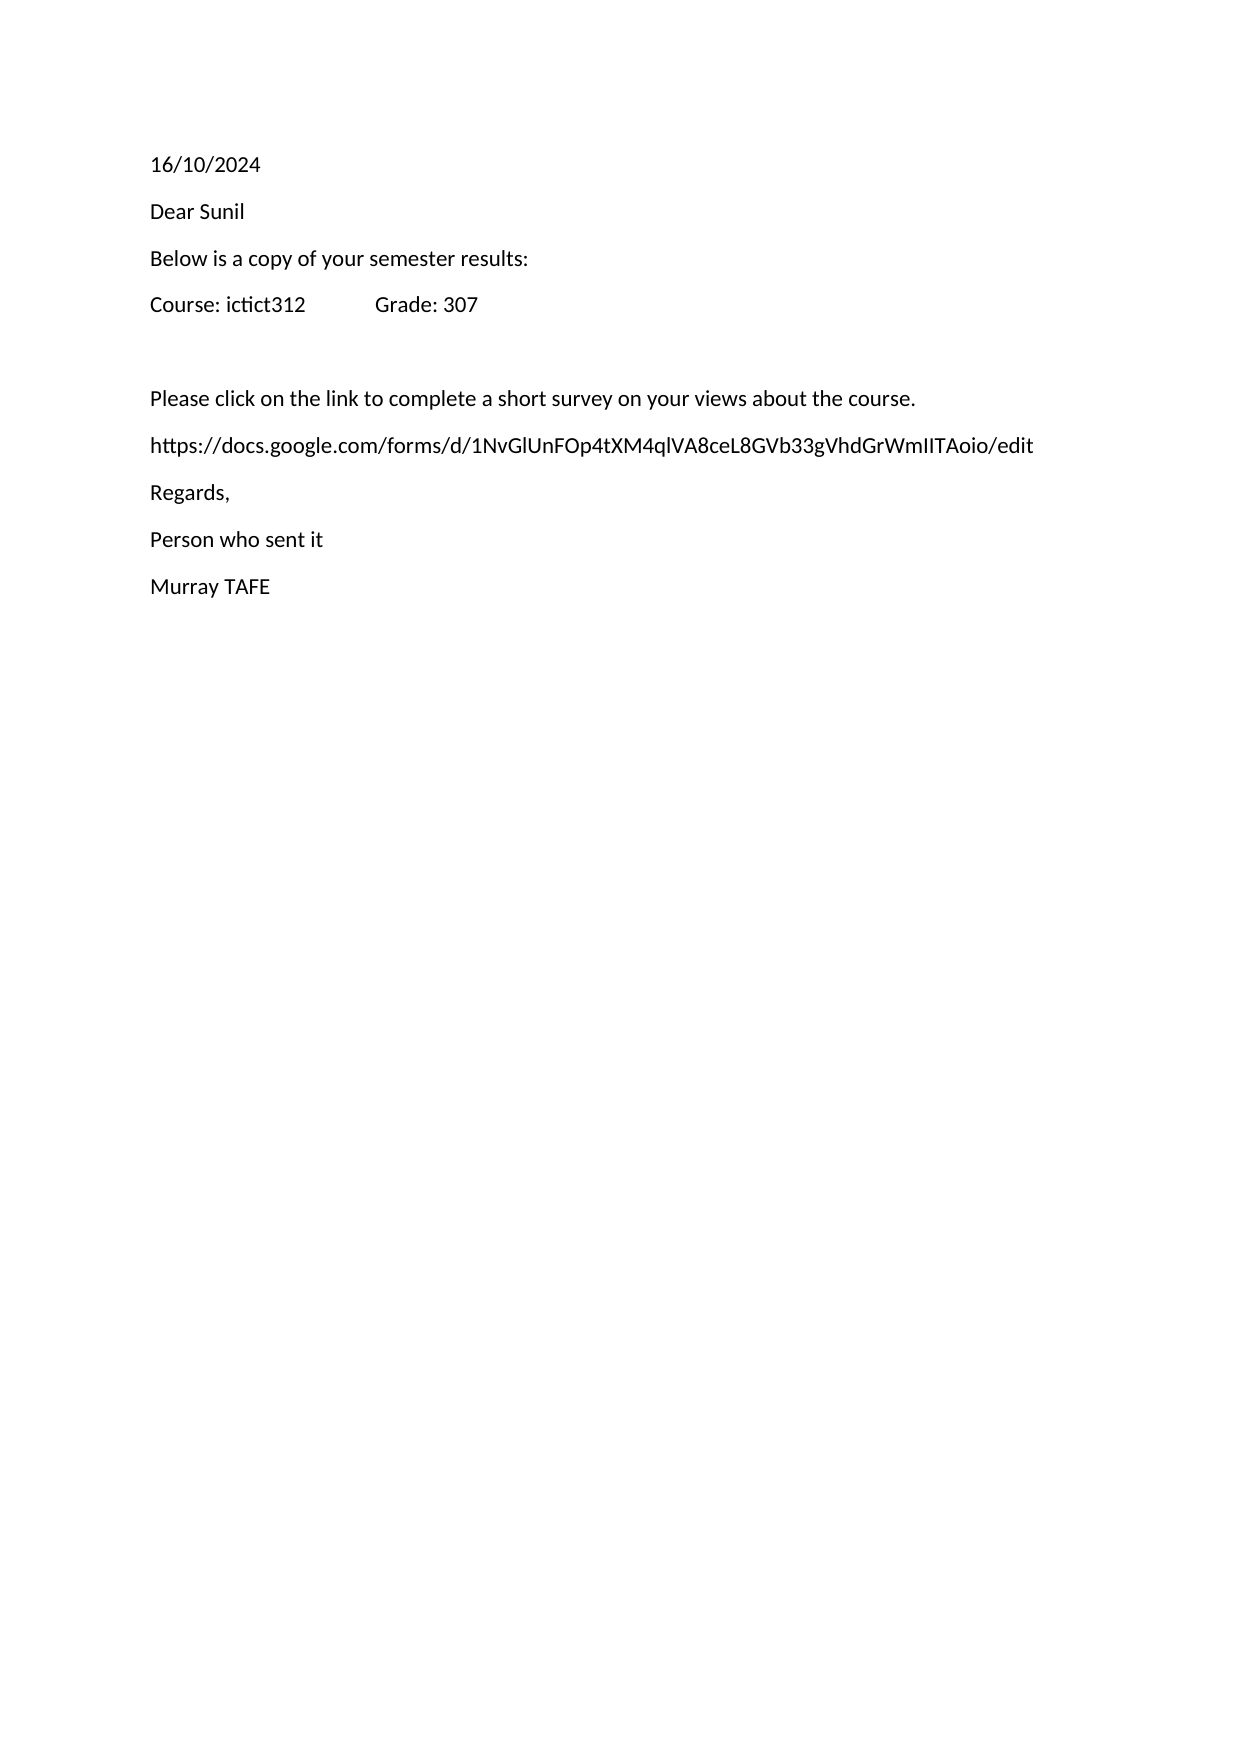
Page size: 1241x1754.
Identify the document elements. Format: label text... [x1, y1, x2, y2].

text 16/10/2024 [150, 150, 1090, 178]
text Below is a copy of your semester results: [150, 244, 1090, 272]
text Course: ictict312 Grade: 307 [150, 291, 1090, 319]
text Murray TAFE [150, 572, 1090, 600]
text Please click on the link to complete a short survey on your views about the course. [150, 384, 1090, 412]
text https://docs.google.com/forms/d/1NvGlUnFOp4tXM4qlVA8ceL8GVb33gVhdGrWmIITAoio/edit [150, 431, 1090, 459]
text Regards, [150, 478, 1090, 506]
text Person who sent it [150, 525, 1090, 553]
text Dear Sunil [150, 197, 1090, 225]
